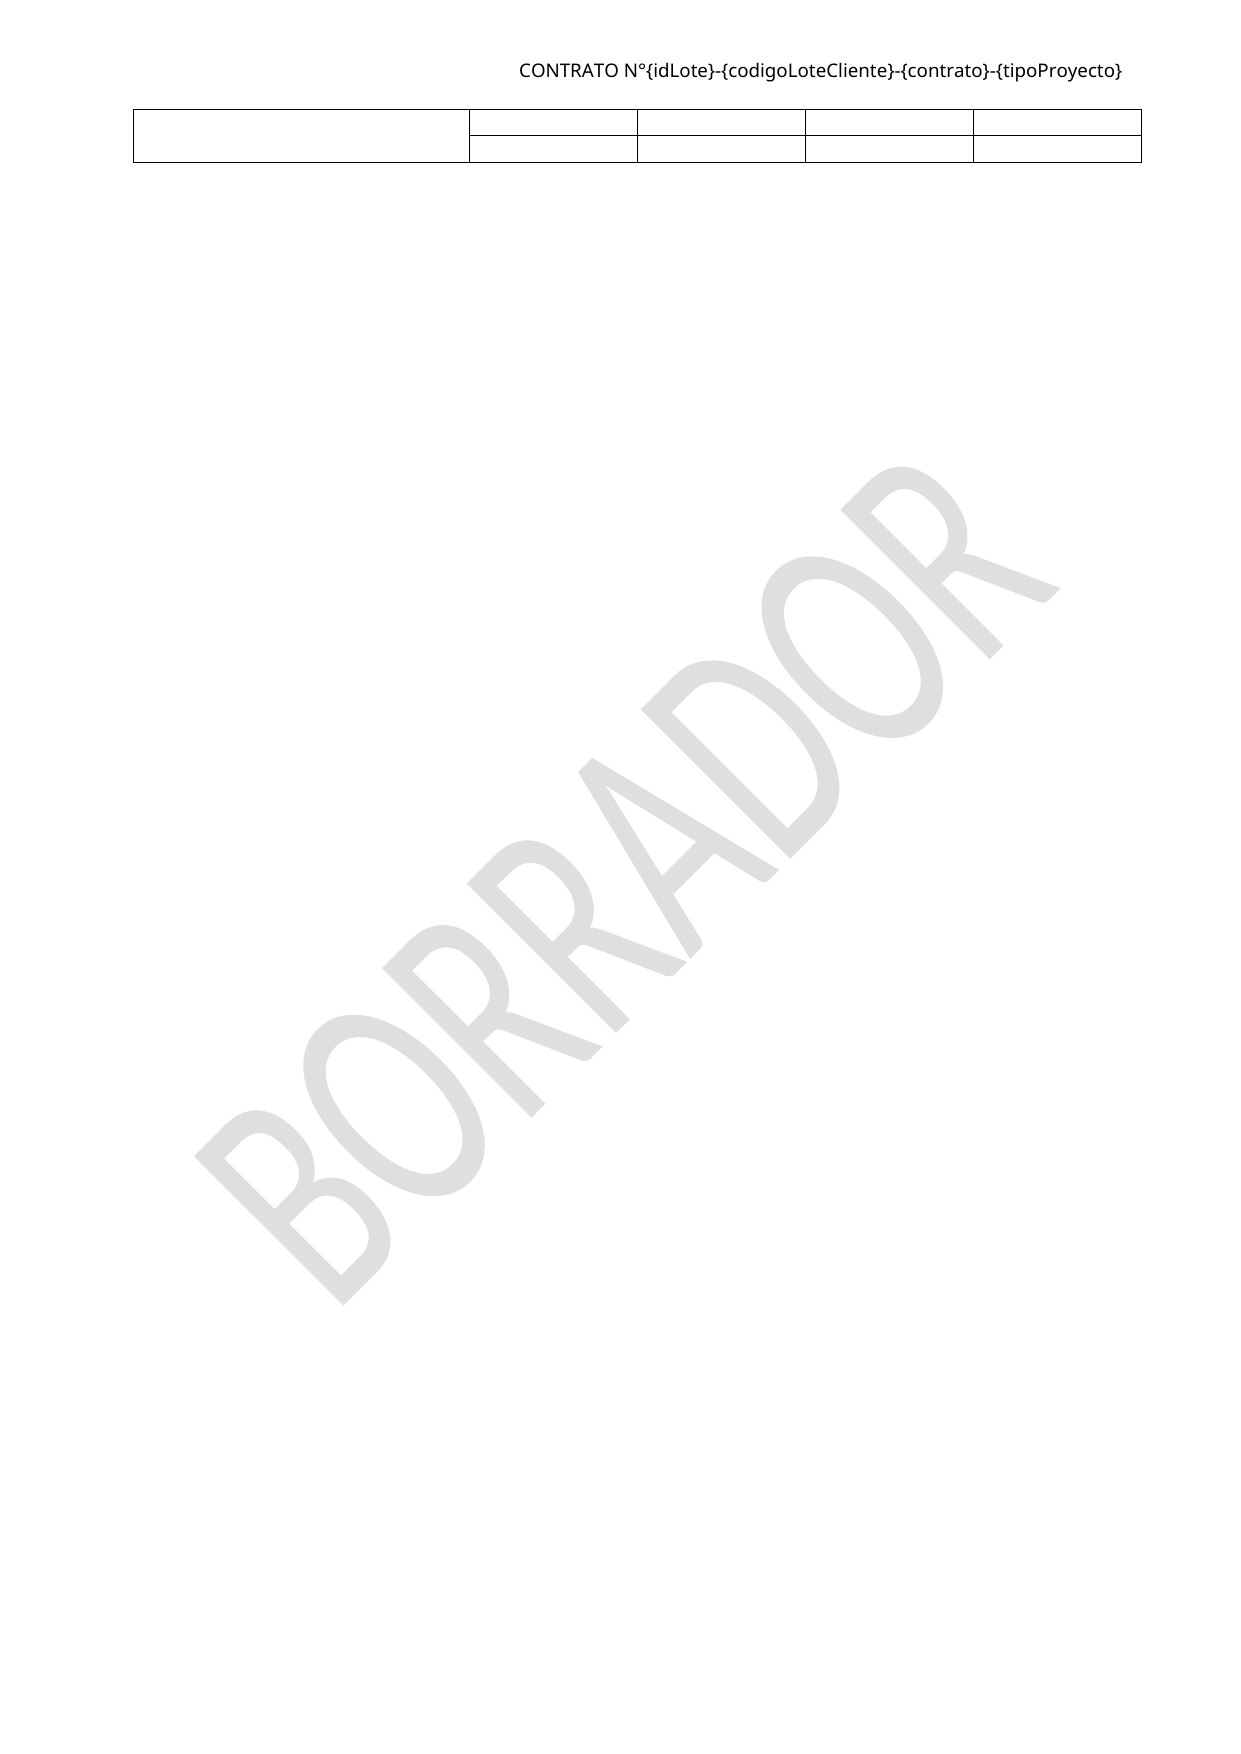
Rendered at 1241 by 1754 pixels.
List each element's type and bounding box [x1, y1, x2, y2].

table_cell [470, 110, 637, 135]
table_cell [638, 110, 805, 135]
table_cell [806, 136, 973, 162]
table_cell [470, 136, 637, 162]
table_cell [974, 110, 1141, 135]
table_cell [974, 136, 1141, 162]
table_cell [638, 136, 805, 162]
table_cell [806, 110, 973, 135]
